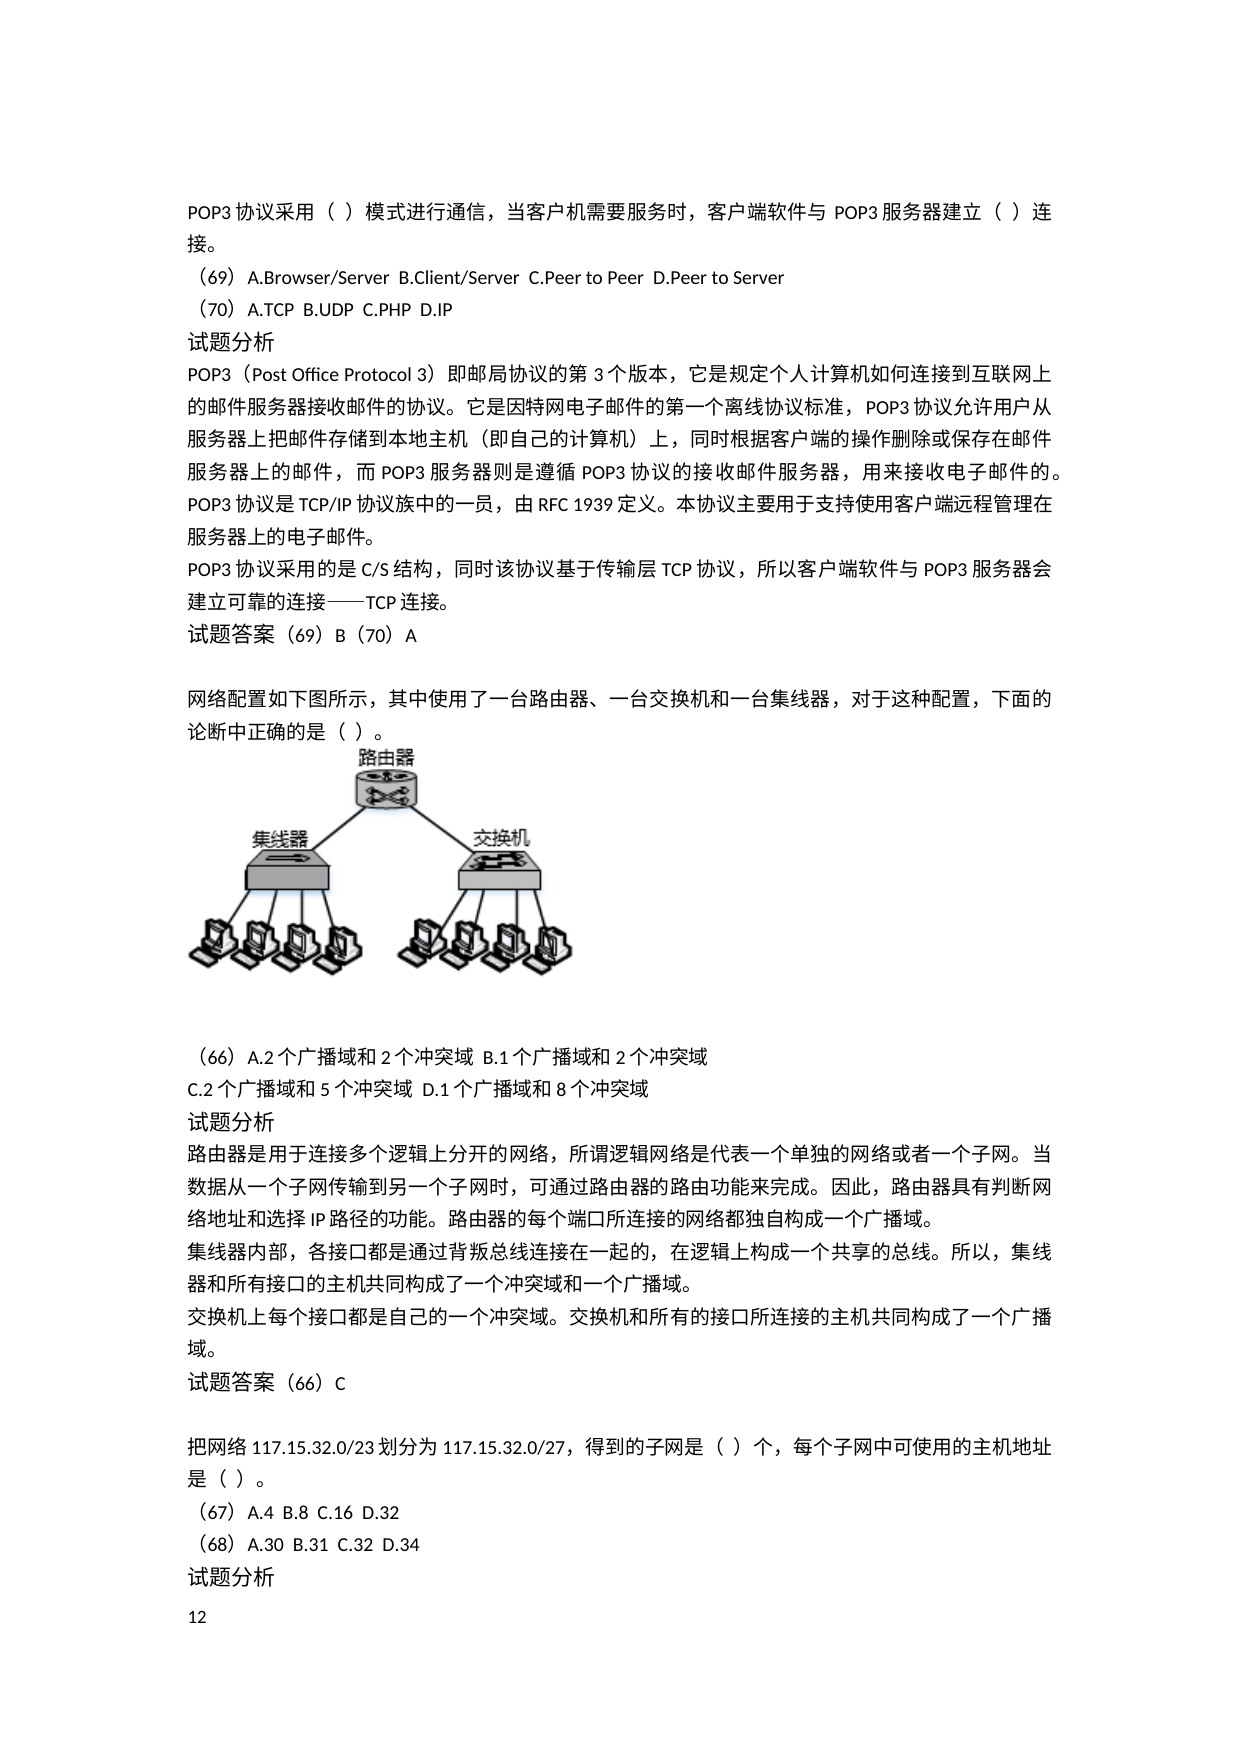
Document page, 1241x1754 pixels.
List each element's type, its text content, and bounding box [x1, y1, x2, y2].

text （67）A.4 B.8 C.16 D.32 （68）A.30 B.31 C.32 D.34 [187, 1494, 1053, 1559]
picture [187, 747, 575, 980]
text 路由器是用于连接多个逻辑上分开的网络，所谓逻辑网络是代表一个单独的网络或者一个子网。当数据从一个子网传输到另一个子网时，可通过路由器的路由功能来完成。因此，路由器具有判断网络地址和选择IP路径的功能。路由器的每个端口所连接的网络都独自构成一个广播域。 集线器内部，各接口都是通过背叛总线连接在一起的，在逻辑上构成一个共享的总线。所以，集线器和所有接口的主机共同构成了一个冲突域和一个广播域。 交换机上每个接口都是自己的一个冲突域。交换机和所有的接口所连接的主机共同构成了一个广播域。 [187, 1137, 1053, 1364]
text 把网络117.15.32.0/23划分为117.15.32.0/27，得到的子网是（ ）个，每个子网中可使用的主机地址是（ ）。 [187, 1429, 1053, 1494]
text POP3协议采用（ ）模式进行通信，当客户机需要服务时，客户端软件与POP3服务器建立（ ）连接。 [187, 194, 1053, 259]
text （66）A.2个广播域和2个冲突域 B.1个广播域和2个冲突域 C.2个广播域和5个冲突域 D.1个广播域和8个冲突域 [187, 1039, 1053, 1104]
text （69）A.Browser/Server B.Client/Server C.Peer to Peer D.Peer to Server （70）A.TCP B.UDP C.PHP D.IP [187, 259, 1053, 324]
text 试题答案（69）B（70）A [187, 617, 1053, 649]
text POP3（Post Office Protocol 3）即邮局协议的第3个版本，它是规定个人计算机如何连接到互联网上的邮件服务器接收邮件的协议。它是因特网电子邮件的第一个离线协议标准，POP3协议允许用户从服务器上把邮件存储到本地主机（即自己的计算机）上，同时根据客户端的操作删除或保存在邮件服务器上的邮件，而POP3服务器则是遵循POP3协议的接收邮件服务器，用来接收电子邮件的。POP3协议是TCP/IP协议族中的一员，由RFC 1939 定义。本协议主要用于支持使用客户端远程管理在服务器上的电子邮件。 POP3协议采用的是C/S结构，同时该协议基于传输层TCP协议，所以客户端软件与POP3服务器会建立可靠的连接——TCP连接。 [187, 357, 1053, 617]
text 试题分析 [187, 1104, 1053, 1137]
text 试题分析 [187, 324, 1053, 357]
text 试题答案（66）C [187, 1364, 1053, 1397]
text 试题分析 [187, 1559, 1053, 1592]
